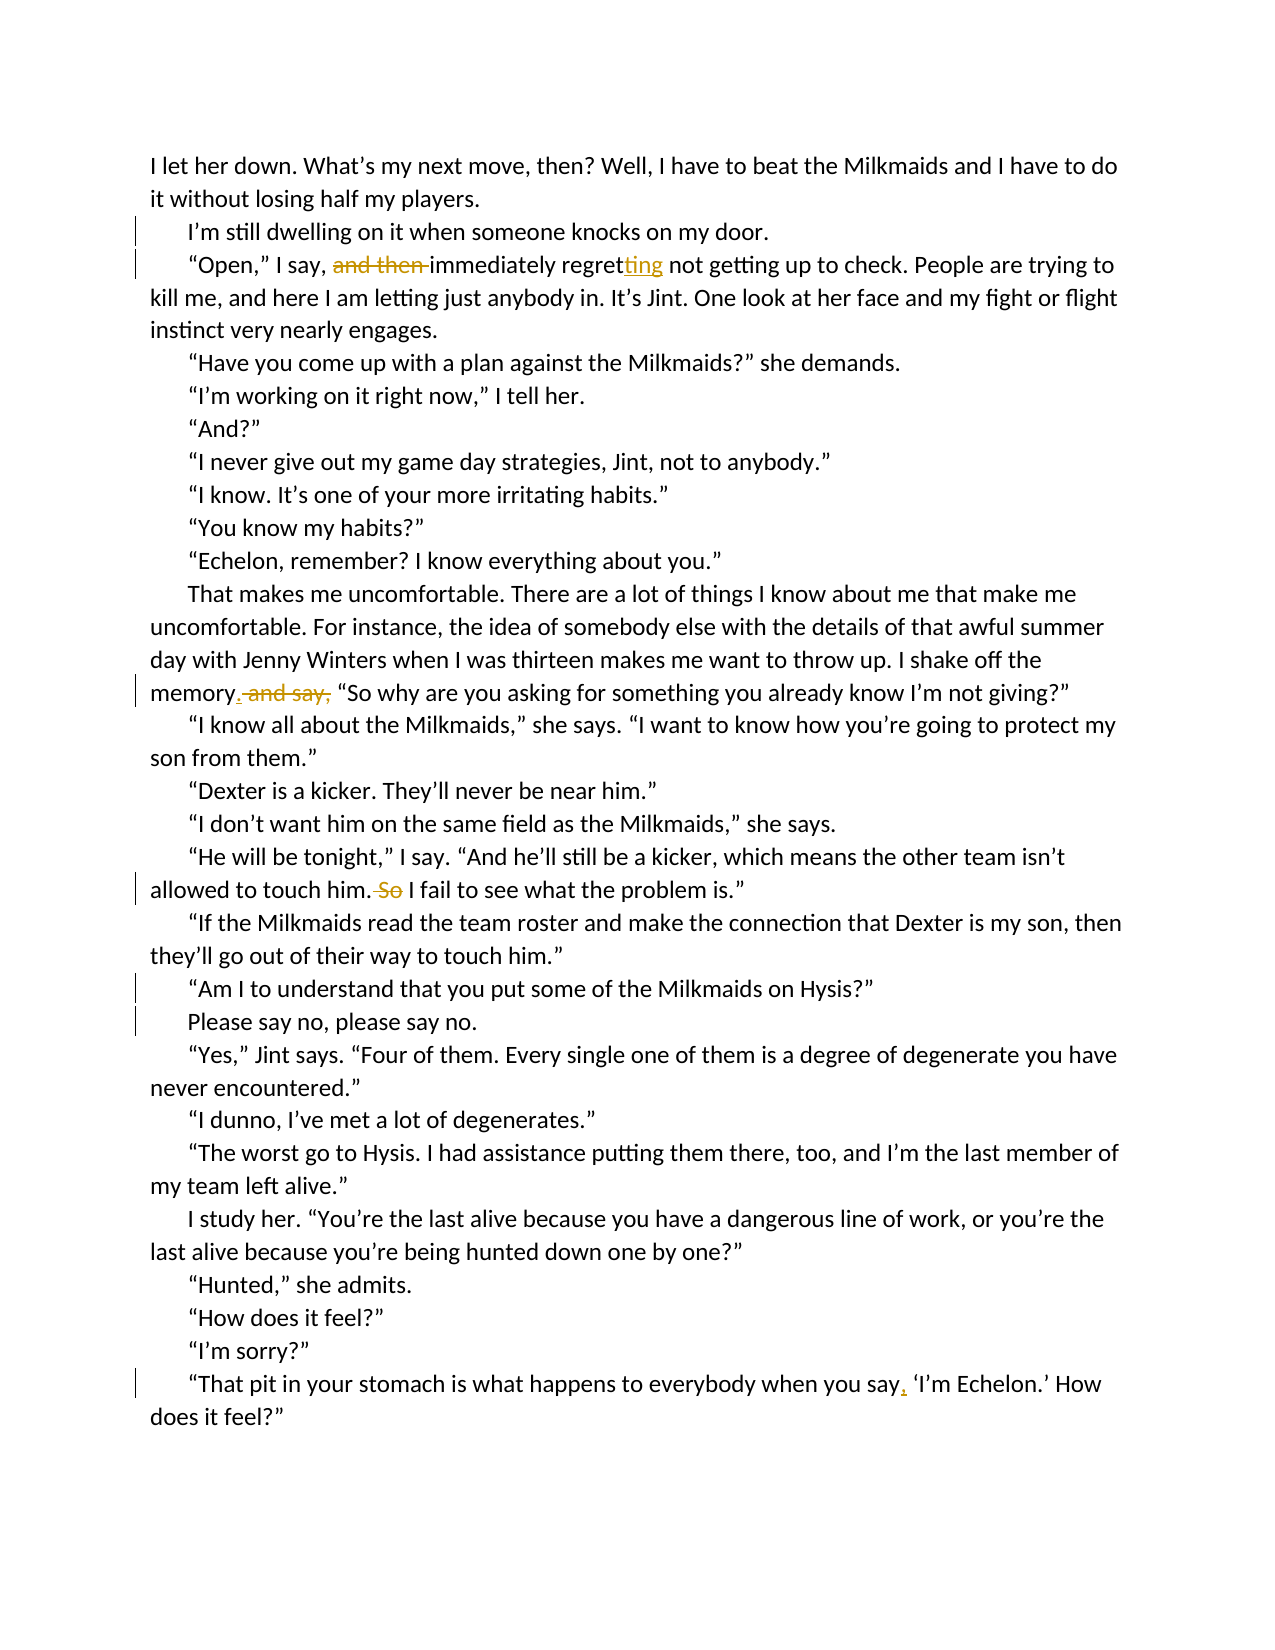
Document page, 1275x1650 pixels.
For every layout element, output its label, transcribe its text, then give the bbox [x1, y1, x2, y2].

text “How does it feel?” [150, 1302, 1125, 1333]
text “And?” [150, 413, 1125, 444]
text “The worst go to Hysis. I had assistance putting them there, too, and I’m the last member of my team left alive.” [150, 1137, 1125, 1201]
text “I’m working on it right now,” I tell her. [150, 380, 1125, 411]
text “Have you come up with a plan against the Milkmaids?” she demands. [150, 347, 1125, 378]
text “He will be tonight,” I say. “And he’ll still be a kicker, which means the other team isn’t allowed to touch him. I fail to see what the problem is.” [150, 841, 1125, 905]
text “I’m sorry?” [150, 1335, 1125, 1366]
text “I know all about the Milkmaids,” she says. “I want to know how you’re going to protect my son from them.” [150, 709, 1125, 773]
text “Dexter is a kicker. They’ll never be near him.” [150, 775, 1125, 806]
text “Open,” I say, immediately regret not getting up to check. People are trying to kill me, and here I am letting just anybody in. It’s Jint. One look at her face and my fight or flight instinct very nearly engages. [150, 249, 1125, 345]
text “If the Milkmaids read the team roster and make the connection that Dexter is my son, then they’ll go out of their way to touch him.” [150, 907, 1125, 971]
text I’m still dwelling on it when someone knocks on my door. [150, 216, 1125, 246]
text I study her. “You’re the last alive because you have a dangerous line of work, or you’re the last alive because you’re being hunted down one by one?” [150, 1203, 1125, 1267]
text “Am I to understand that you put some of the Milkmaids on Hysis?” [150, 973, 1125, 1003]
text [150, 150, 1125, 213]
text “Echelon, remember? I know everything about you.” [150, 545, 1125, 576]
text “You know my habits?” [150, 512, 1125, 543]
text “That pit in your stomach is what happens to everybody when you say ‘I’m Echelon.’ How does it feel?” [150, 1368, 1125, 1431]
text “I dunno, I’ve met a lot of degenerates.” [150, 1104, 1125, 1135]
text “I never give out my game day strategies, Jint, not to anybody.” [150, 446, 1125, 477]
text Please say no, please say no. [150, 1006, 1125, 1036]
text That makes me uncomfortable. There are a lot of things I know about me that make me uncomfortable. For instance, the idea of somebody else with the details of that awful summer day with Jenny Winters when I was thirteen makes me want to throw up. I shake off the memory “So why are you asking for something you already know I’m not giving?” [150, 578, 1125, 707]
text “Yes,” Jint says. “Four of them. Every single one of them is a degree of degenerate you have never encountered.” [150, 1039, 1125, 1102]
text “I don’t want him on the same field as the Milkmaids,” she says. [150, 808, 1125, 839]
text “Hunted,” she admits. [150, 1269, 1125, 1300]
text “I know. It’s one of your more irritating habits.” [150, 479, 1125, 510]
